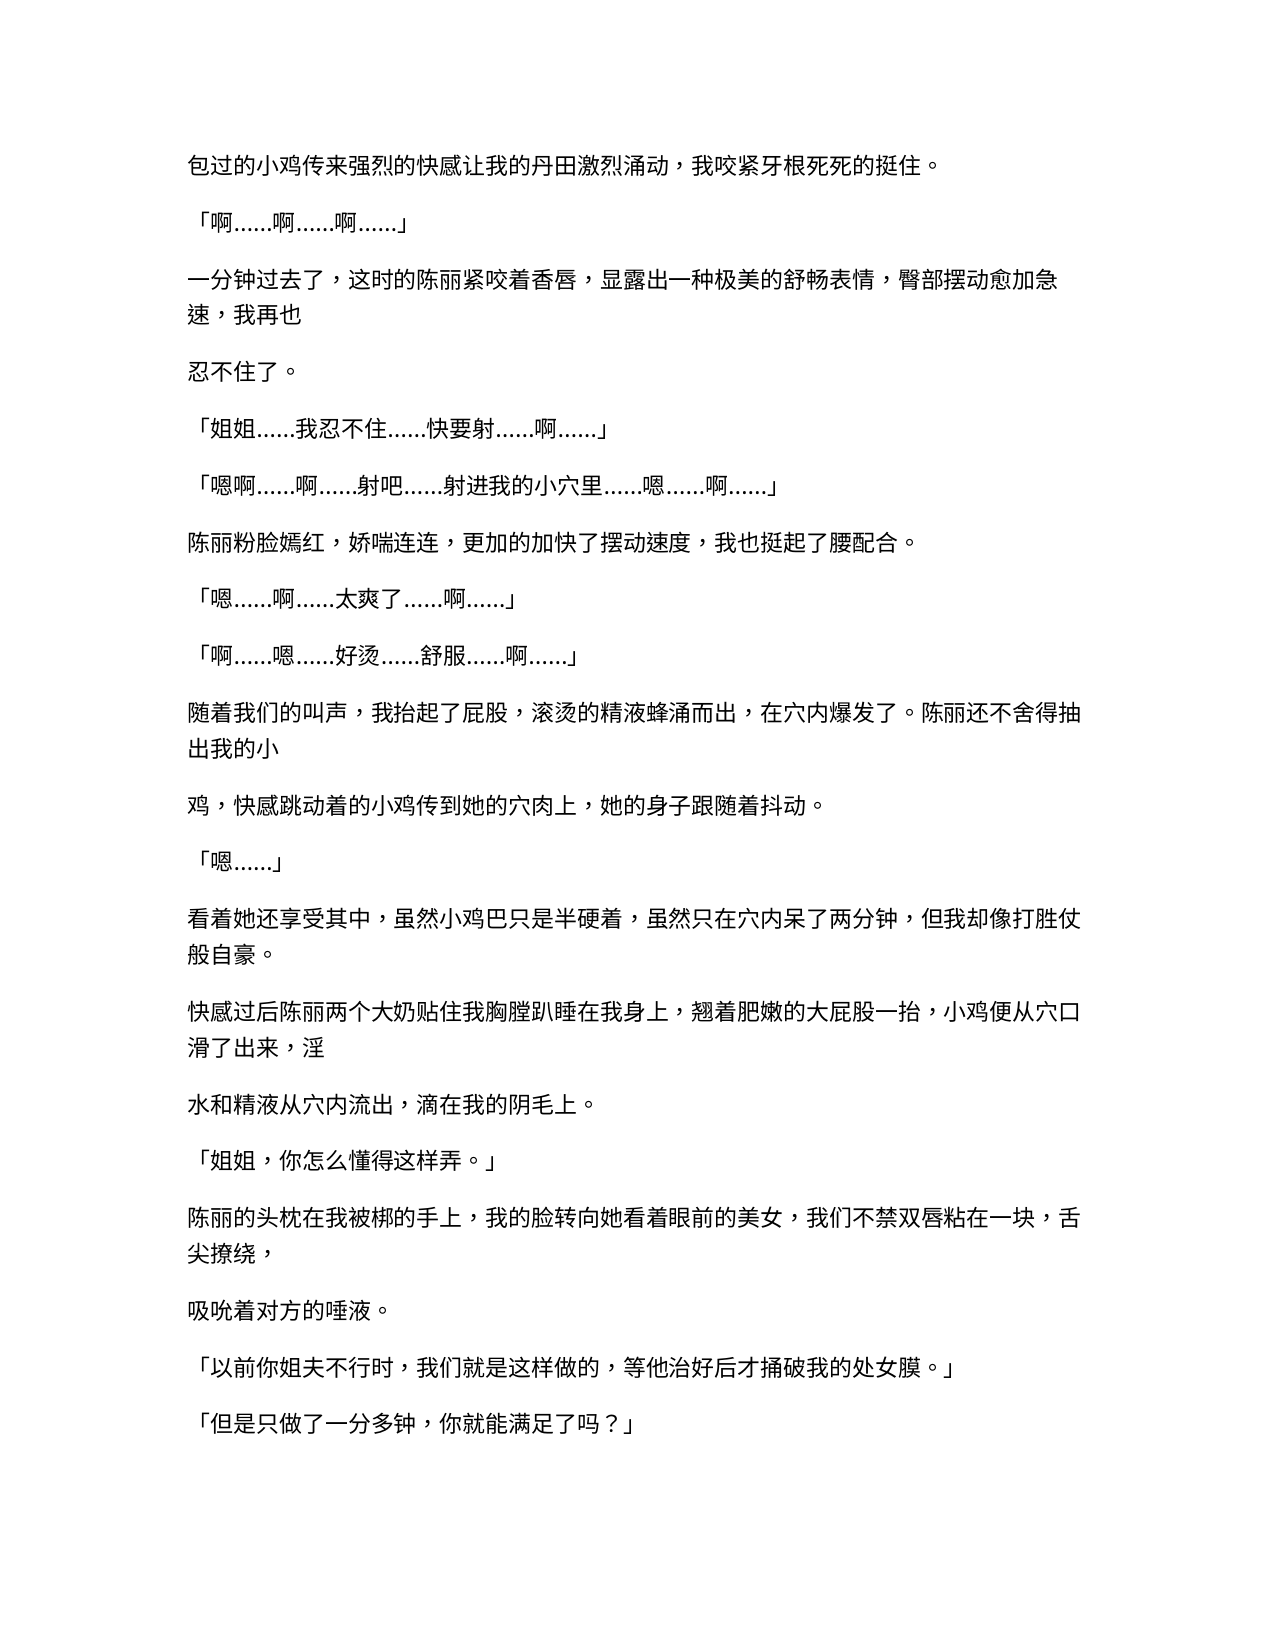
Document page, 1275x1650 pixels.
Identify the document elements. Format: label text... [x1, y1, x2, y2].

text 「啊……嗯……好烫……舒服……啊……」 [187, 640, 1087, 671]
text 随着我们的叫声，我抬起了屁股，滚烫的精液蜂涌而出，在穴内爆发了。陈丽还不舍得抽出我的小 [187, 697, 1087, 764]
text 快感过后陈丽两个大奶贴住我胸膛趴睡在我身上，翘着肥嫩的大屁股一抬，小鸡便从穴口滑了出来，淫 [187, 996, 1087, 1063]
text 「姐姐，你怎么懂得这样弄。」 [187, 1145, 1087, 1177]
text 水和精液从穴内流出，滴在我的阴毛上。 [187, 1088, 1087, 1120]
text 「嗯……啊……太爽了……啊……」 [187, 583, 1087, 614]
text 一分钟过去了，这时的陈丽紧咬着香唇，显露出一种极美的舒畅表情，臀部摆动愈加急速，我再也 [187, 263, 1087, 331]
text 吸吮着对方的唾液。 [187, 1295, 1087, 1326]
text 包过的小鸡传来强烈的快感让我的丹田激烈涌动，我咬紧牙根死死的挺住。 [187, 150, 1087, 181]
text 「但是只做了一分多钟，你就能满足了吗？」 [187, 1408, 1087, 1439]
text 看着她还享受其中，虽然小鸡巴只是半硬着，虽然只在穴内呆了两分钟，但我却像打胜仗般自豪。 [187, 903, 1087, 970]
text 忍不住了。 [187, 356, 1087, 387]
text 陈丽粉脸嫣红，娇喘连连，更加的加快了摆动速度，我也挺起了腰配合。 [187, 527, 1087, 558]
text 陈丽的头枕在我被梆的手上，我的脸转向她看着眼前的美女，我们不禁双唇粘在一块，舌尖撩绕， [187, 1202, 1087, 1269]
text 「以前你姐夫不行时，我们就是这样做的，等他治好后才捅破我的处女膜。」 [187, 1352, 1087, 1383]
text 「啊……啊……啊……」 [187, 207, 1087, 238]
text 「嗯啊……啊……射吧……射进我的小穴里……嗯……啊……」 [187, 470, 1087, 501]
text 「嗯……」 [187, 846, 1087, 878]
text 「姐姐……我忍不住……快要射……啊……」 [187, 413, 1087, 444]
text 鸡，快感跳动着的小鸡传到她的穴肉上，她的身子跟随着抖动。 [187, 789, 1087, 821]
